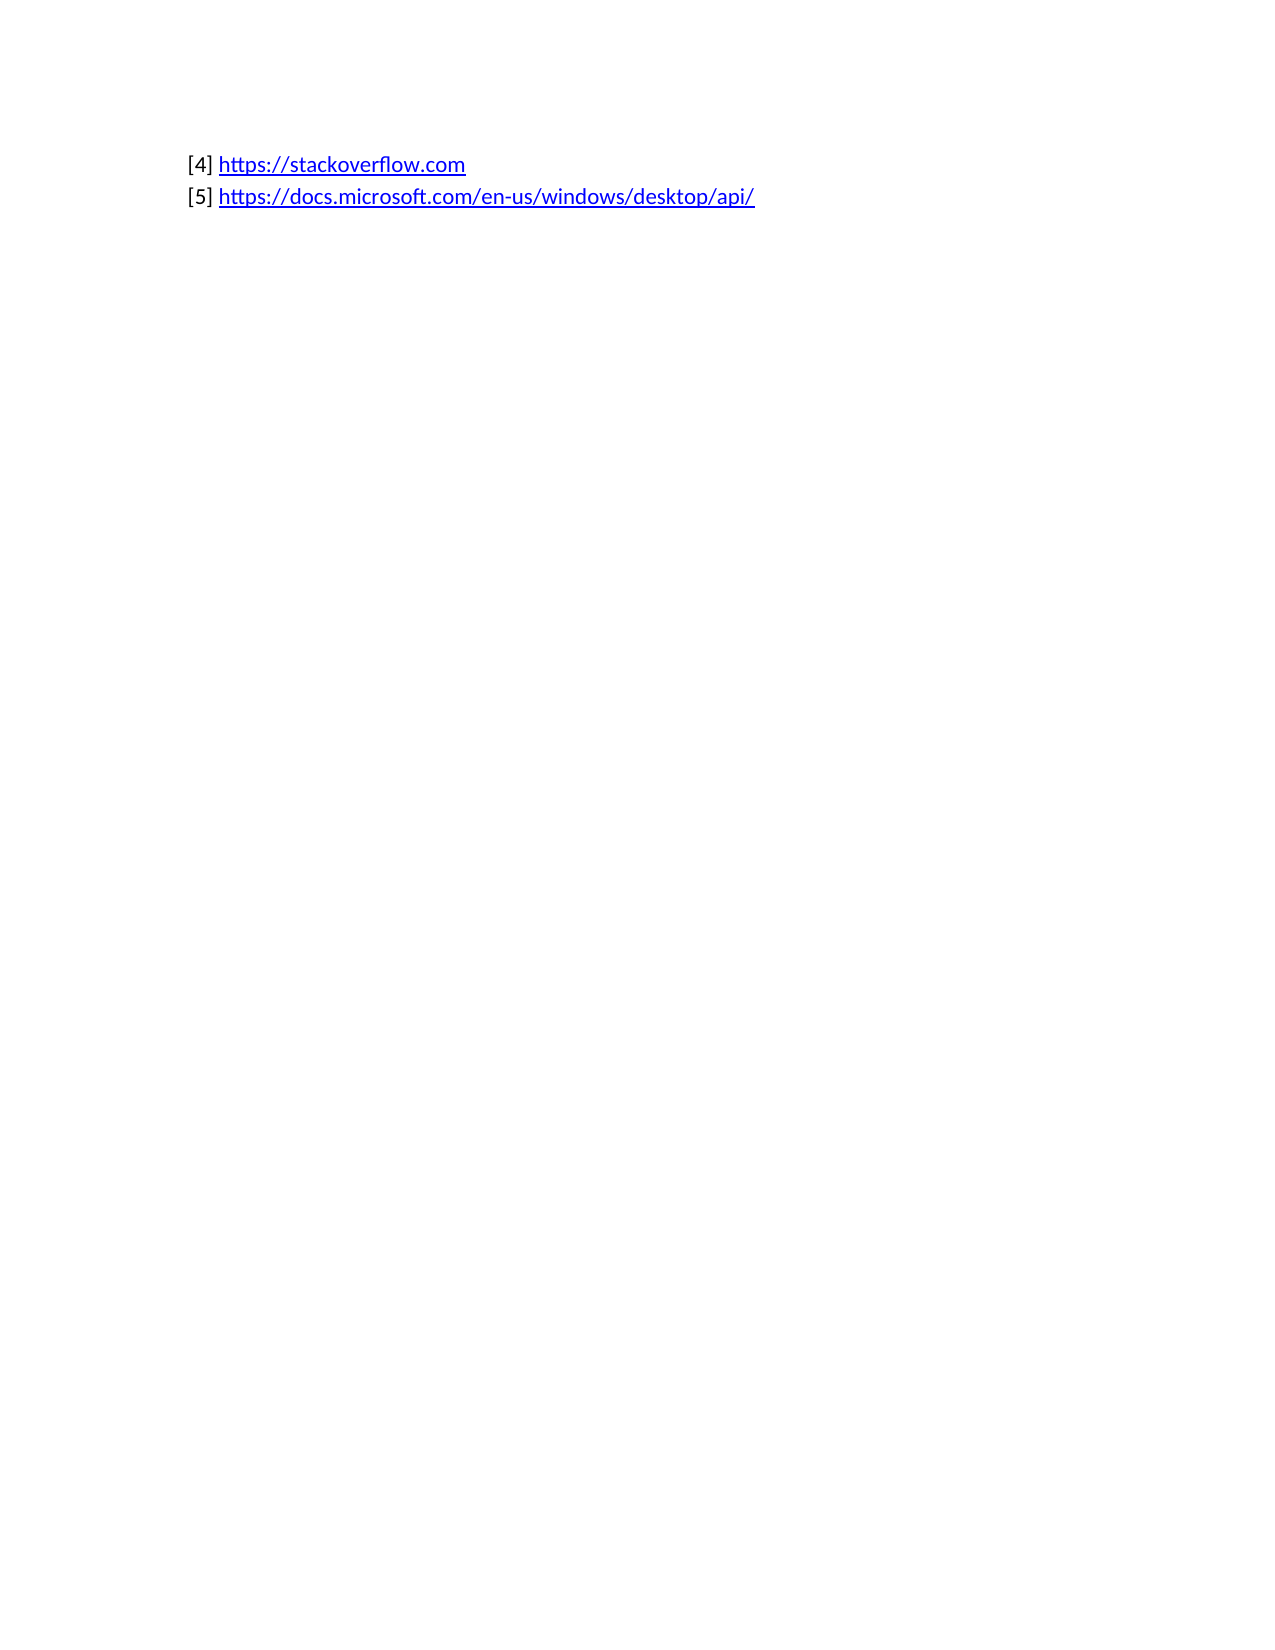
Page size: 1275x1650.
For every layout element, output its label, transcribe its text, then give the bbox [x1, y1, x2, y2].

list [4] https://stackoverflow.com [187, 150, 1125, 178]
list [5] https://docs.microsoft.com/en-us/windows/desktop/api/ [187, 182, 1125, 210]
